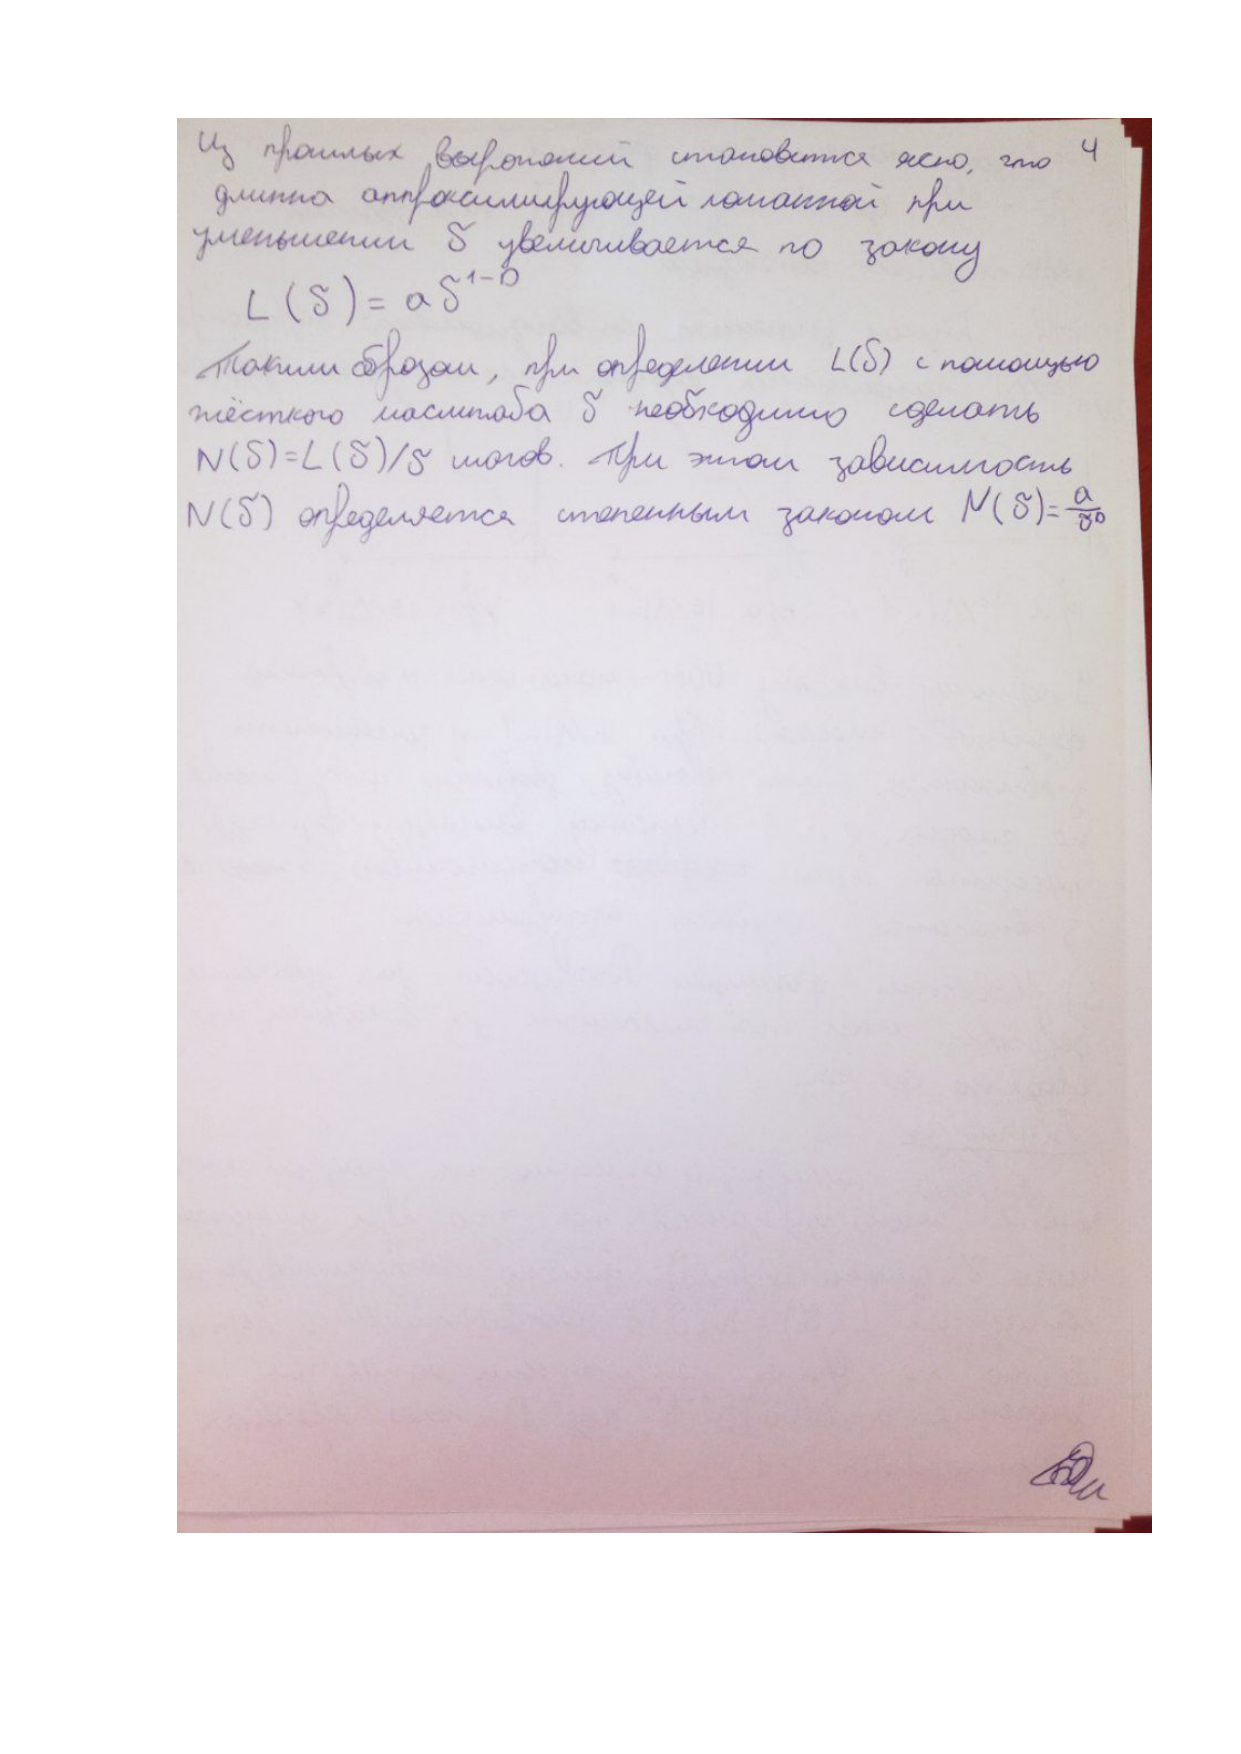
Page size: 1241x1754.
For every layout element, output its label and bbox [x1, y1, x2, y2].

picture [177, 118, 1152, 1533]
